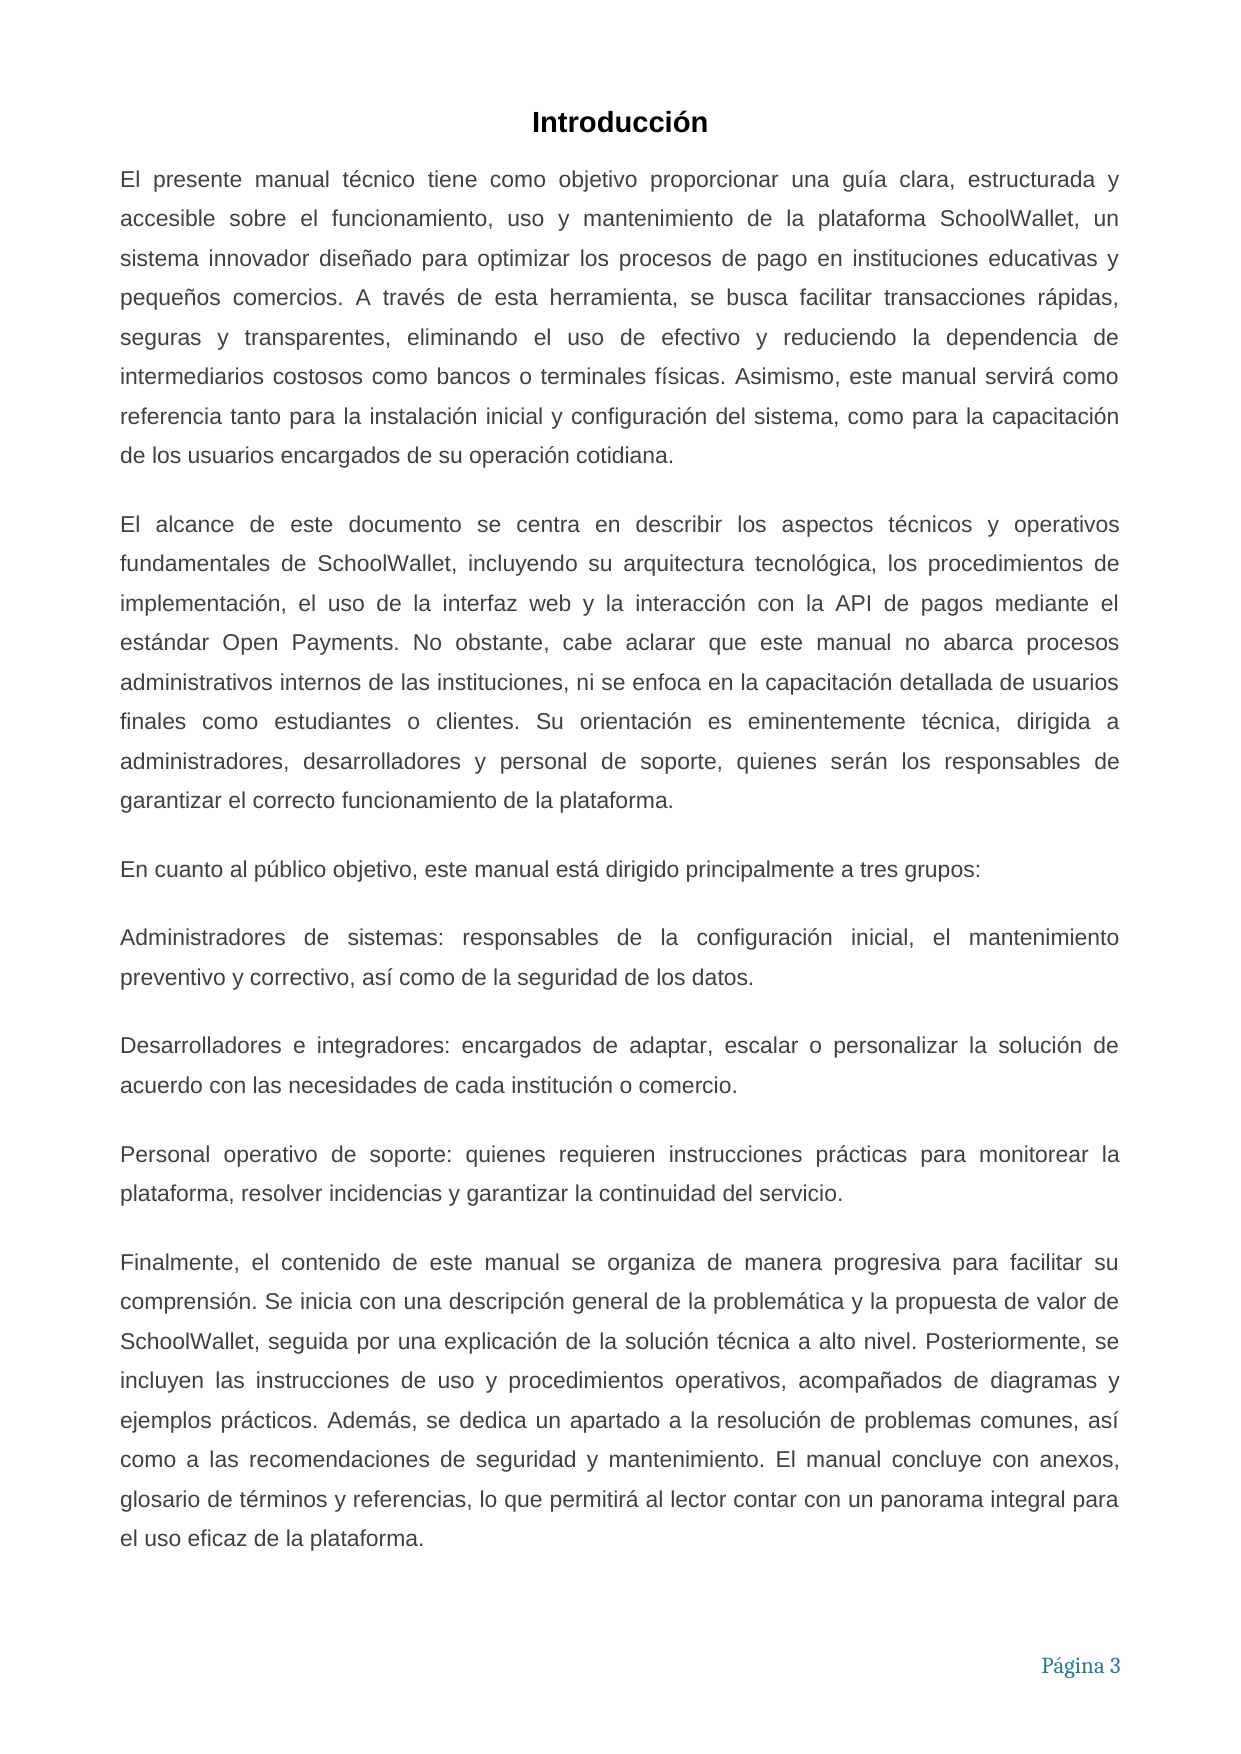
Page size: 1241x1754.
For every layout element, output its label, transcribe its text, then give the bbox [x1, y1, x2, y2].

text Desarrolladores e integradores: encargados de adaptar, escalar o personalizar la solución de acuerdo con las necesidades de cada institución o comercio. [120, 1032, 1120, 1098]
text Administradores de sistemas: responsables de la configuración inicial, el mantenimiento preventivo y correctivo, así como de la seguridad de los datos. [120, 924, 1120, 990]
text Personal operativo de soporte: quienes requieren instrucciones prácticas para monitorear la plataforma, resolver incidencias y garantizar la continuidad del servicio. [120, 1141, 1120, 1206]
text El presente manual técnico tiene como objetivo proporcionar una guía clara, estructurada y accesible sobre el funcionamiento, uso y mantenimiento de la plataforma SchoolWallet, un sistema innovador diseñado para optimizar los procesos de pago en instituciones educativas y pequeños comercios. A través de esta herramienta, se busca facilitar transacciones rápidas, seguras y transparentes, eliminando el uso de efectivo y reduciendo la dependencia de intermediarios costosos como bancos o terminales físicas. Asimismo, este manual servirá como referencia tanto para la instalación inicial y configuración del sistema, como para la capacitación de los usuarios encargados de su operación cotidiana. [120, 166, 1120, 468]
text En cuanto al público objetivo, este manual está dirigido principalmente a tres grupos: [120, 856, 1120, 882]
text Finalmente, el contenido de este manual se organiza de manera progresiva para facilitar su comprensión. Se inicia con una descripción general de la problemática y la propuesta de valor de SchoolWallet, seguida por una explicación de la solución técnica a alto nivel. Posteriormente, se incluyen las instrucciones de uso y procedimientos operativos, acompañados de diagramas y ejemplos prácticos. Además, se dedica un apartado a la resolución de problemas comunes, así como a las recomendaciones de seguridad y mantenimiento. El manual concluye con anexos, glosario de términos y referencias, lo que permitirá al lector contar con un panorama integral para el uso eficaz de la plataforma. [120, 1249, 1120, 1551]
text El alcance de este documento se centra en describir los aspectos técnicos y operativos fundamentales de SchoolWallet, incluyendo su arquitectura tecnológica, los procedimientos de implementación, el uso de la interfaz web y la interacción con la API de pagos mediante el estándar Open Payments. No obstante, cabe aclarar que este manual no abarca procesos administrativos internos de las instituciones, ni se enfoca en la capacitación detallada de usuarios finales como estudiantes o clientes. Su orientación es eminentemente técnica, dirigida a administradores, desarrolladores y personal de soporte, quienes serán los responsables de garantizar el correcto funcionamiento de la plataforma. [120, 511, 1120, 813]
subtitle Introducción [120, 105, 1120, 138]
